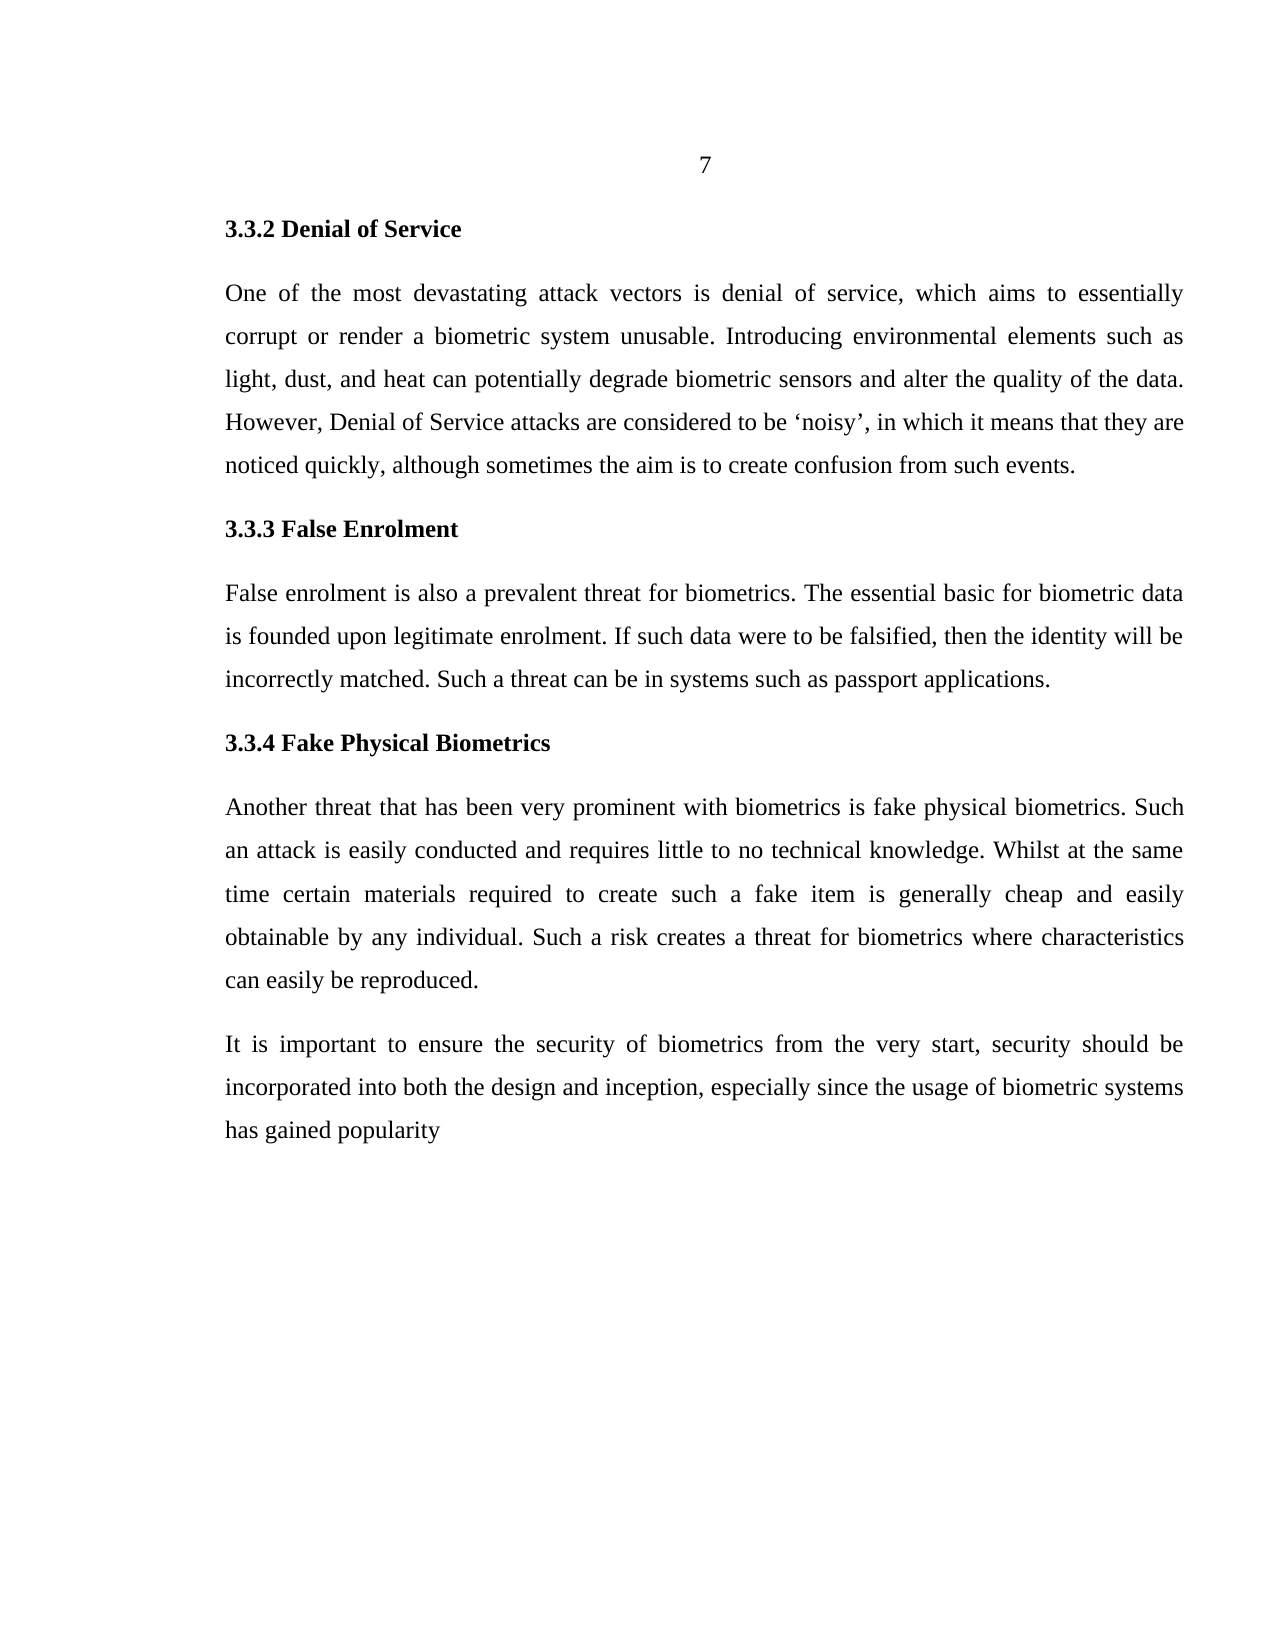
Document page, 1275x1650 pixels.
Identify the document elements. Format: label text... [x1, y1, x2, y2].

text Another threat that has been very prominent with biometrics is fake physical biometrics. Such an attack is easily conducted and requires little to no technical knowledge. Whilst at the same time certain materials required to create such a fake item is generally cheap and easily obtainable by any individual. Such a risk creates a threat for biometrics where characteristics can easily be reproduced. [225, 792, 1185, 994]
text 3.3.3 False Enrolment [225, 514, 1185, 543]
text False enrolment is also a prevalent threat for biometrics. The essential basic for biometric data is founded upon legitimate enrolment. If such data were to be falsified, then the identity will be incorrectly matched. Such a threat can be in systems such as passport applications. [225, 578, 1185, 693]
text 3.3.4 Fake Physical Biometrics [225, 728, 1185, 757]
text One of the most devastating attack vectors is denial of service, which aims to essentially corrupt or render a biometric system unusable. Introducing environmental elements such as light, dust, and heat can potentially degrade biometric sensors and alter the quality of the data. However, Denial of Service attacks are considered to be ‘noisy’, in which it means that they are noticed quickly, although sometimes the aim is to create confusion from such events. [225, 278, 1185, 479]
text 7 [225, 150, 1185, 179]
text It is important to ensure the security of biometrics from the very start, security should be incorporated into both the design and inception, especially since the usage of biometric systems has gained popularity [225, 1029, 1185, 1144]
text 3.3.2 Denial of Service [225, 214, 1185, 243]
